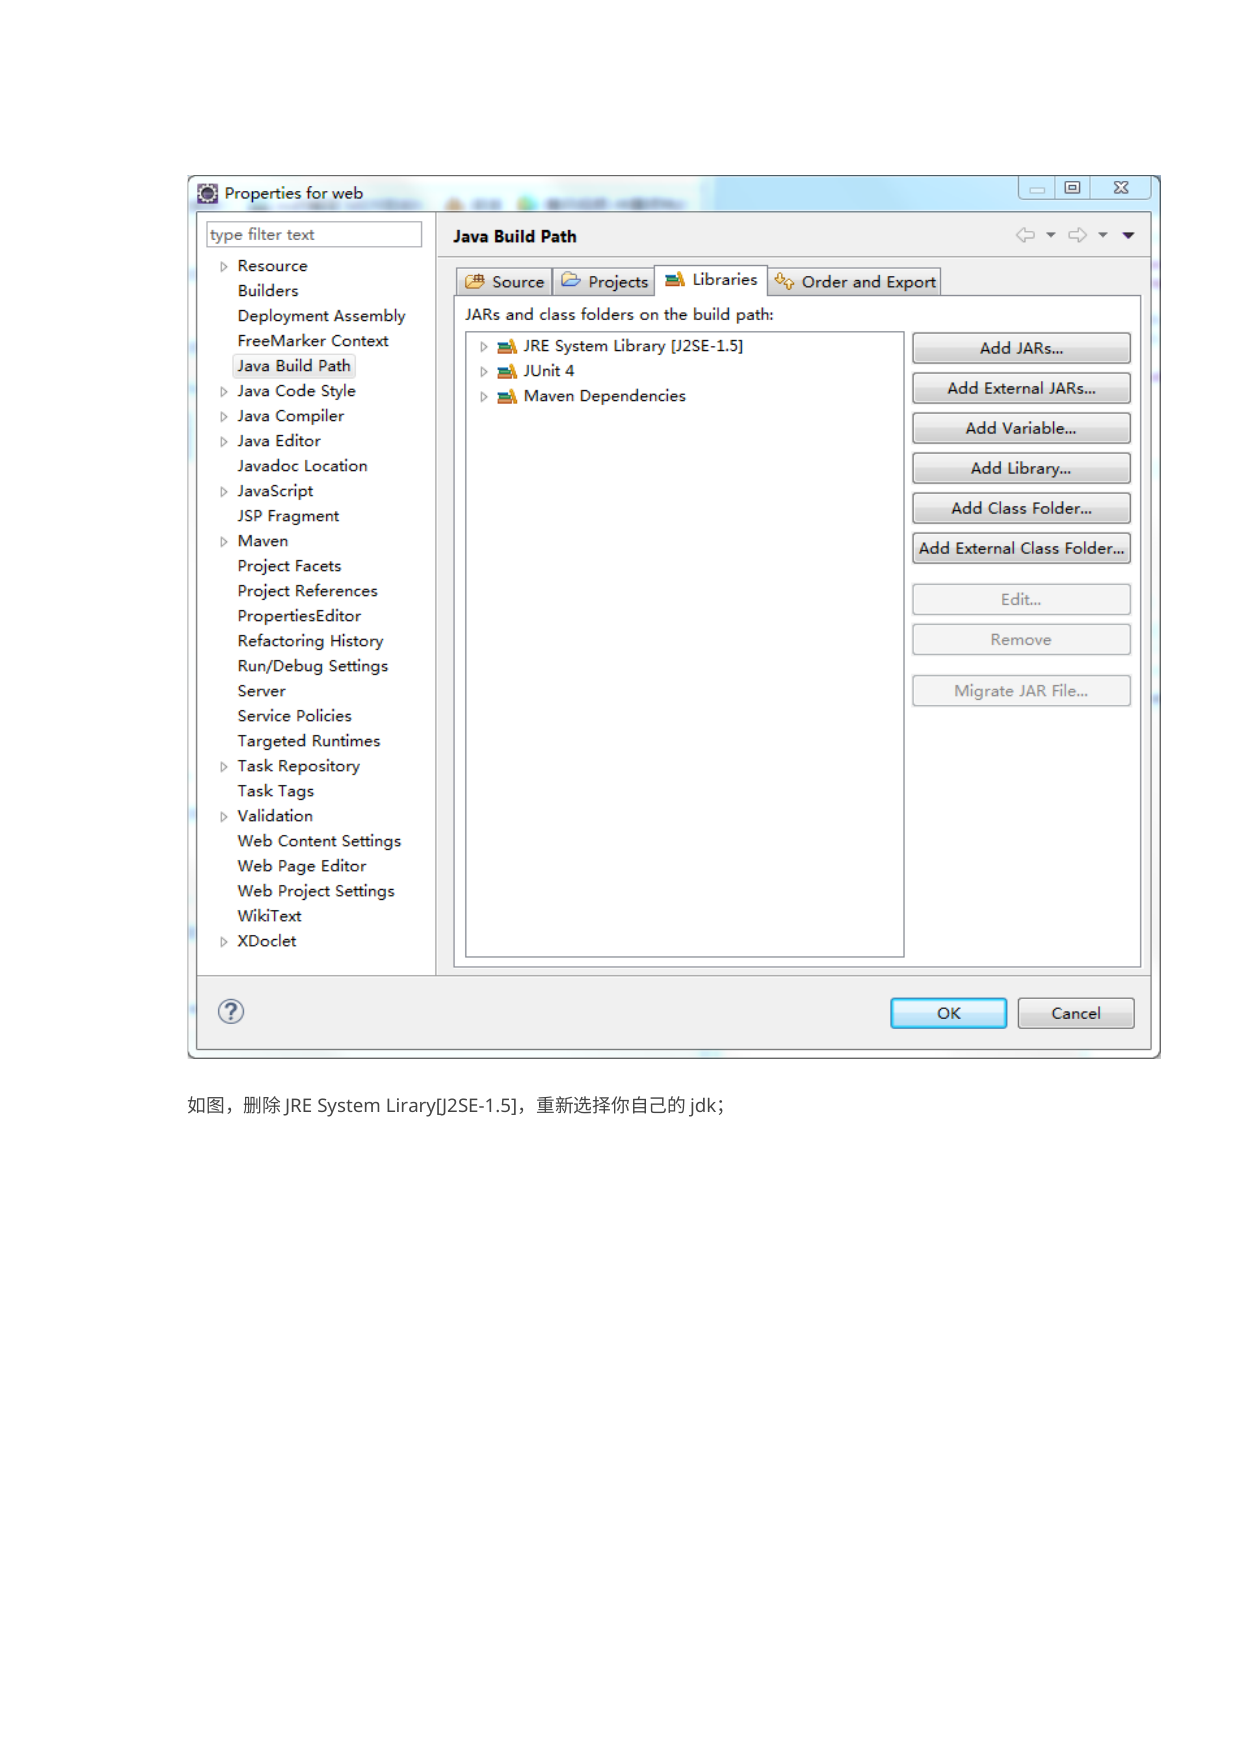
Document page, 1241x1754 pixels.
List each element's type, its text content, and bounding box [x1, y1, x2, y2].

text 如图，删除JRE System Lirary[J2SE-1.5]，重新选择你自己的jdk； [187, 1088, 1053, 1120]
picture [187, 175, 1161, 1059]
